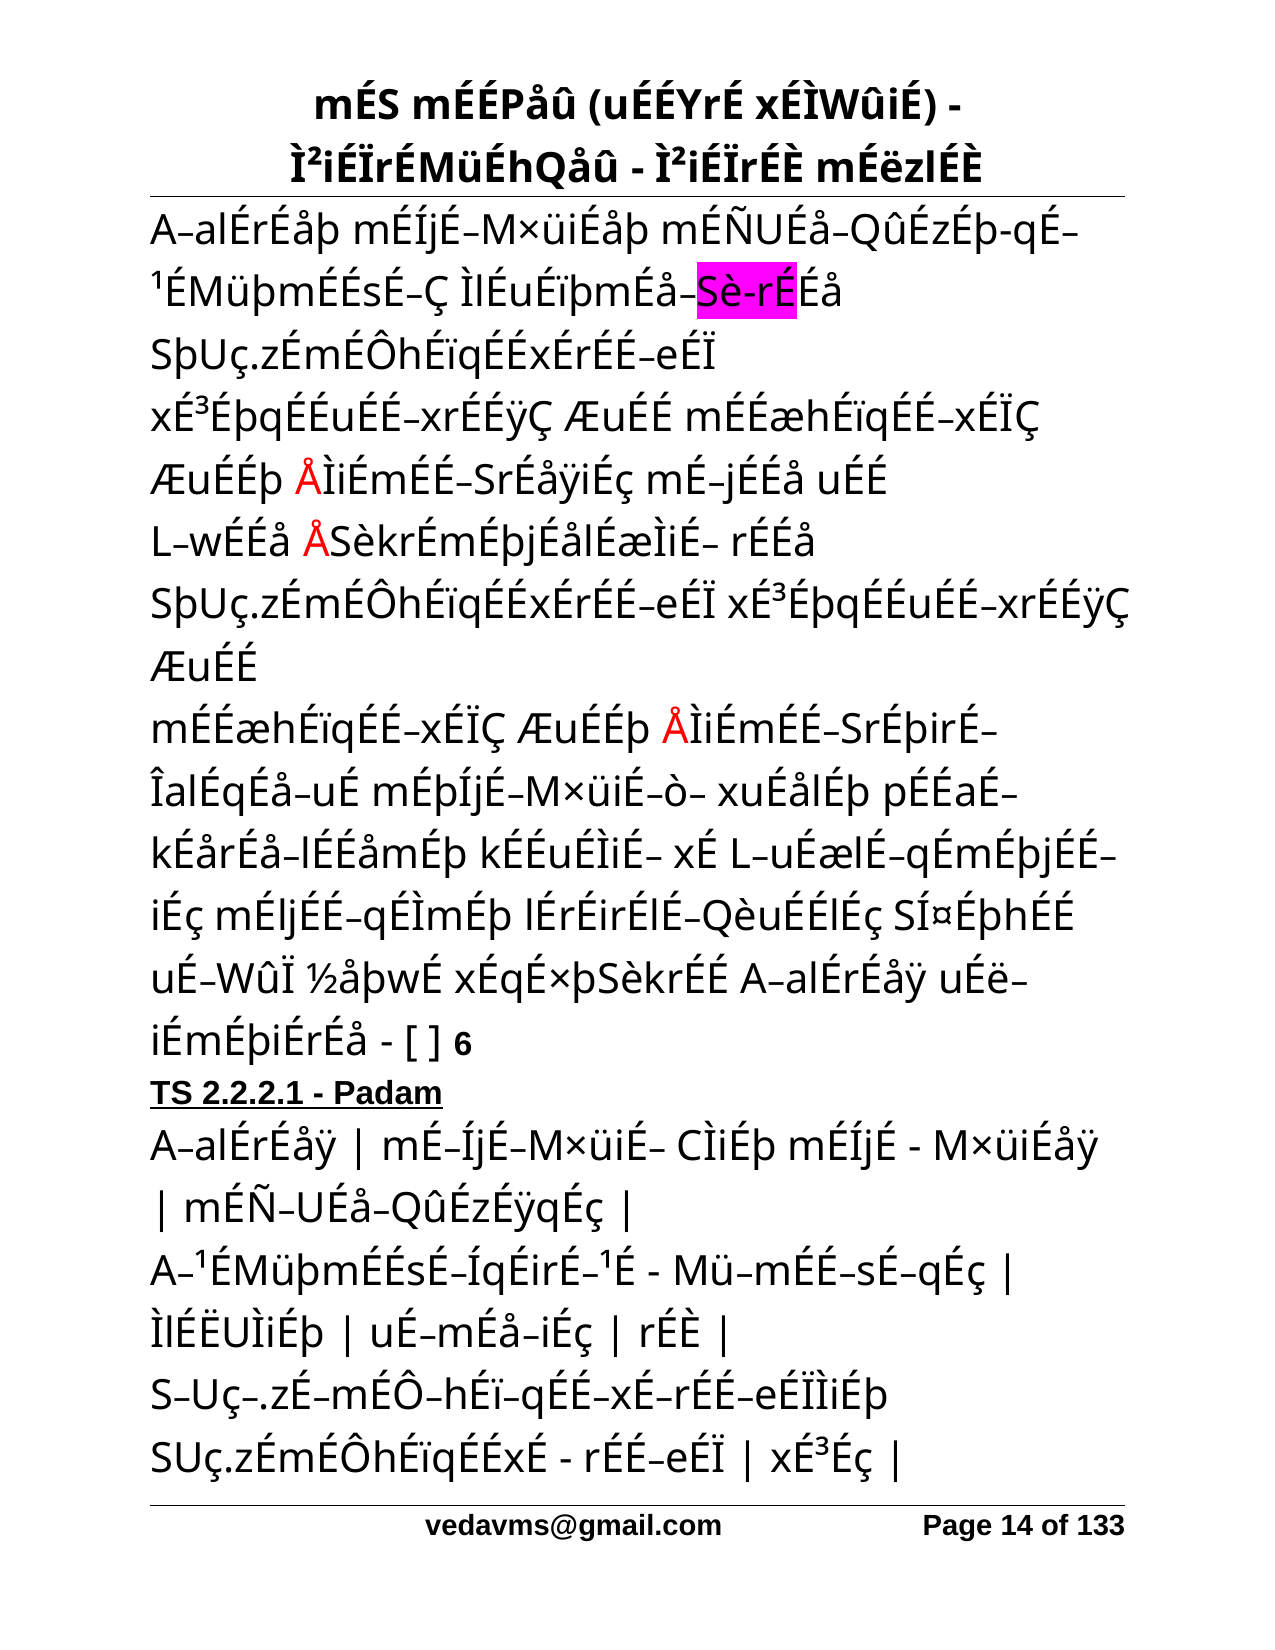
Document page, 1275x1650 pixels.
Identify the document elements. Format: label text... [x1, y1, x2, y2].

text TS 2.2.2.1 - Padam [150, 1073, 1158, 1112]
text A–¹ÉMüþmÉÉsÉ–ÍqÉirÉ–¹É - Mü–mÉÉ–sÉ–qÉç | ÌlÉËUÌiÉþ | uÉ–mÉå–iÉç | rÉÈ | [150, 1240, 1125, 1359]
text A–alÉrÉåÿ | mÉ–ÍjÉ–M×üiÉ– CÌiÉþ mÉÍjÉ - M×üiÉåÿ | mÉÑ–UÉå–QûÉzÉÿqÉç | [150, 1116, 1125, 1235]
text A–alÉrÉåþ mÉÍjÉ–M×üiÉåþ mÉÑUÉå–QûÉzÉþ-qÉ–¹ÉMüþmÉÉsÉ–Ç ÌlÉuÉïþmÉå–Sè-rÉÉå SþUç.zÉmÉÔhÉïqÉÉxÉrÉÉ–eÉÏ [150, 200, 1169, 381]
text L–wÉÉå ÅSèkrÉmÉþjÉålÉæÌiÉ– rÉÉå SþUç.zÉmÉÔhÉïqÉÉxÉrÉÉ–eÉÏ xÉ³ÉþqÉÉuÉÉ–xrÉÉÿÇ ÆuÉÉ [150, 512, 1139, 693]
text xÉ³ÉþqÉÉuÉÉ–xrÉÉÿÇ ÆuÉÉ mÉÉæhÉïqÉÉ–xÉÏÇ ÆuÉÉþ ÅÌiÉmÉÉ–SrÉåÿiÉç mÉ–jÉÉå uÉÉ [150, 387, 1139, 506]
text mÉÉæhÉïqÉÉ–xÉÏÇ ÆuÉÉþ ÅÌiÉmÉÉ–SrÉþirÉ–ÎalÉqÉå–uÉ mÉþÍjÉ–M×üiÉ–ò– xuÉålÉþ pÉÉaÉ–kÉårÉå–lÉÉåmÉþ kÉÉuÉÌiÉ– xÉ L–uÉælÉ–qÉmÉþjÉÉ–iÉç mÉljÉÉ–qÉÌmÉþ lÉrÉirÉlÉ–QèuÉÉlÉç SÍ¤ÉþhÉÉ uÉ–WûÏ ½åþwÉ xÉqÉ×þSèkrÉÉ A–alÉrÉåÿ uÉë–iÉmÉþiÉrÉå - [ ] 6 [150, 699, 1139, 1068]
text S–Uç–.zÉ–mÉÔ–hÉï–qÉÉ–xÉ–rÉÉ–eÉÏÌiÉþ SUç.zÉmÉÔhÉïqÉÉxÉ - rÉÉ–eÉÏ | xÉ³Éç | [150, 1365, 1125, 1484]
